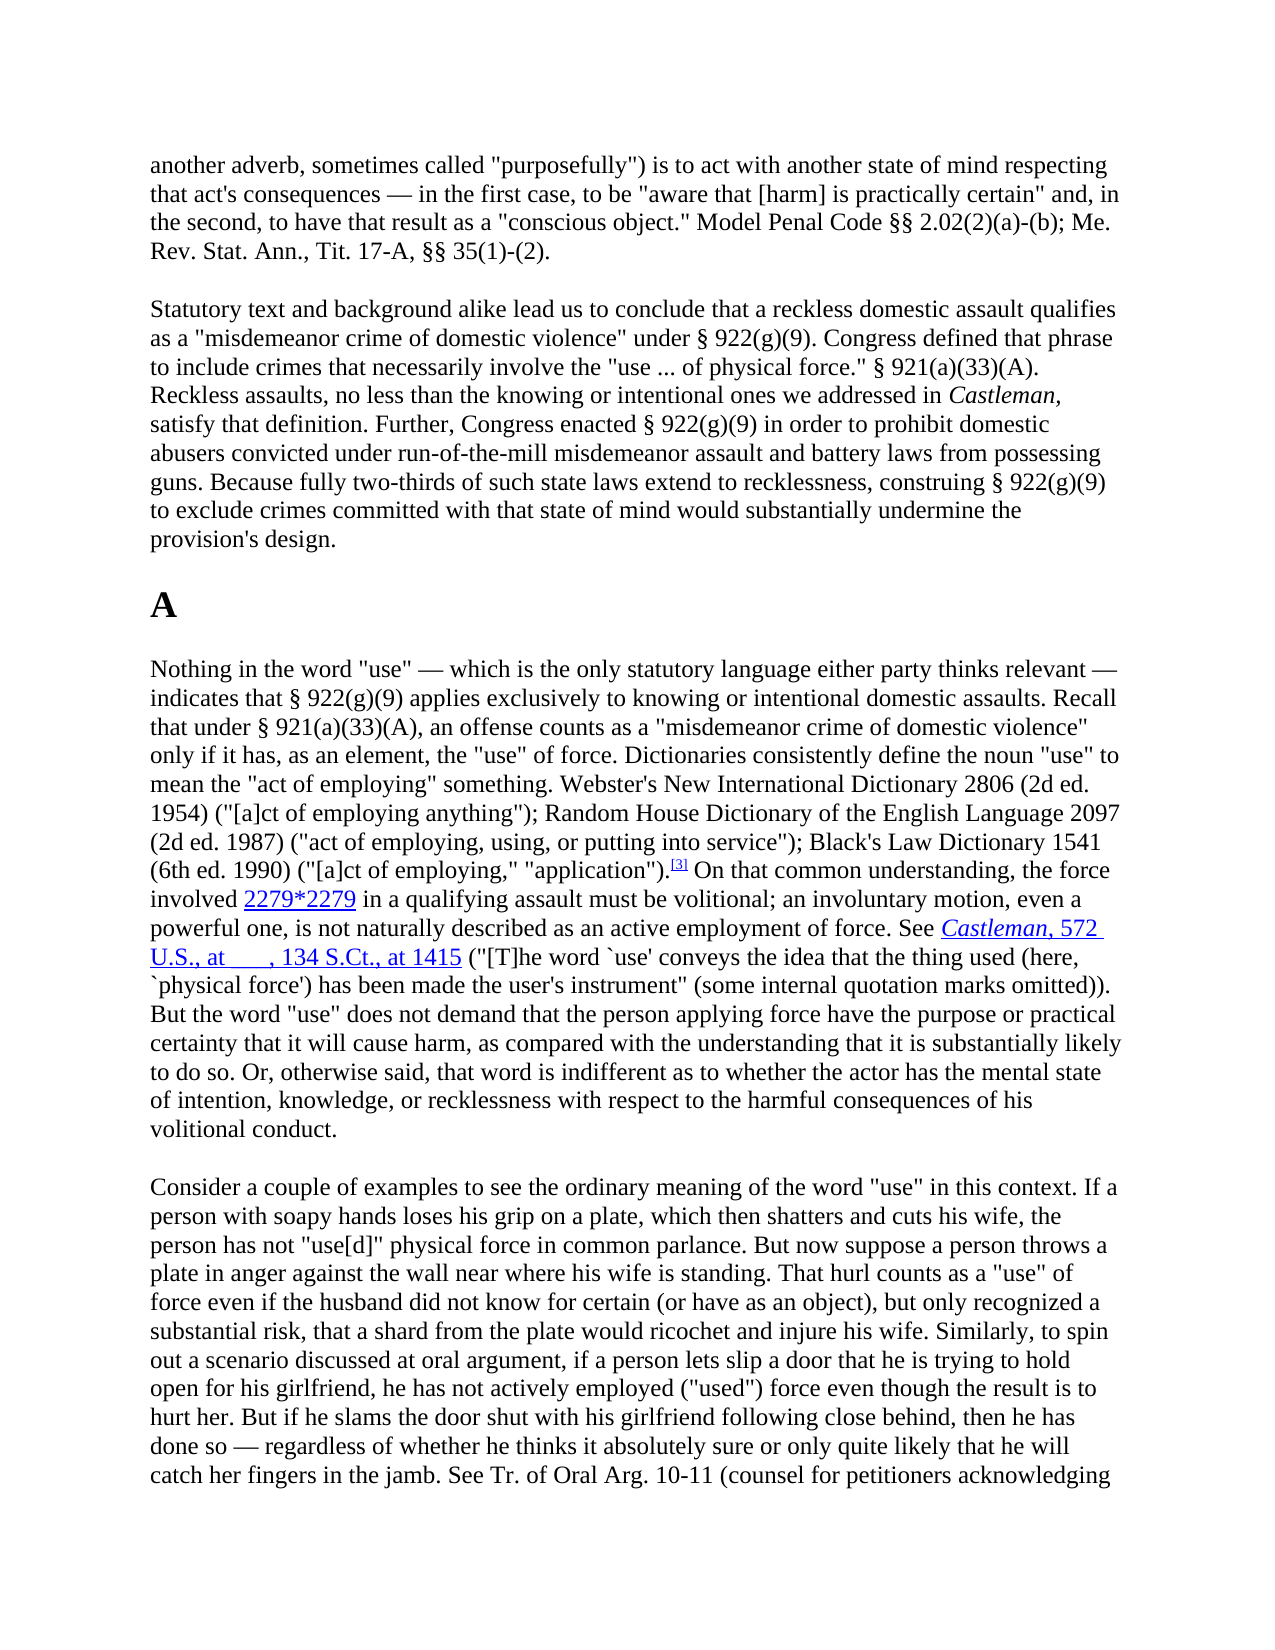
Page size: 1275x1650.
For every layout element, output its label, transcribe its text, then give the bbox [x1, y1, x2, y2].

text A [150, 582, 1125, 625]
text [150, 150, 1125, 265]
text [150, 1172, 1125, 1488]
text Statutory text and background alike lead us to conclude that a reckless domestic assault qualifies as a "misdemeanor crime of domestic violence" under § 922(g)(9). Congress defined that phrase to include crimes that necessarily involve the "use ... of physical force." § 921(a)(33)(A). Reckless assaults, no less than the knowing or intentional ones we addressed in Castleman, satisfy that definition. Further, Congress enacted § 922(g)(9) in order to prohibit domestic abusers convicted under run-of-the-mill misdemeanor assault and battery laws from possessing guns. Because fully two-thirds of such state laws extend to recklessness, construing § 922(g)(9) to exclude crimes committed with that state of mind would substantially undermine the provision's design. [150, 294, 1125, 553]
text Nothing in the word "use" — which is the only statutory language either party thinks relevant — indicates that § 922(g)(9) applies exclusively to knowing or intentional domestic assaults. Recall that under § 921(a)(33)(A), an offense counts as a "misdemeanor crime of domestic violence" only if it has, as an element, the "use" of force. Dictionaries consistently define the noun "use" to mean the "act of employing" something. Webster's New International Dictionary 2806 (2d ed. 1954) ("[a]ct of employing anything"); Random House Dictionary of the English Language 2097 (2d ed. 1987) ("act of employing, using, or putting into service"); Black's Law Dictionary 1541 (6th ed. 1990) ("[a]ct of employing," "application").[3] On that common understanding, the force involved 2279*2279 in a qualifying assault must be volitional; an involuntary motion, even a powerful one, is not naturally described as an active employment of force. See Castleman, 572 U.S., at ___, 134 S.Ct., at 1415 ("[T]he word `use' conveys the idea that the thing used (here, `physical force') has been made the user's instrument" (some internal quotation marks omitted)). But the word "use" does not demand that the person applying force have the purpose or practical certainty that it will cause harm, as compared with the understanding that it is substantially likely to do so. Or, otherwise said, that word is indifferent as to whether the actor has the mental state of intention, knowledge, or recklessness with respect to the harmful consequences of his volitional conduct. [150, 654, 1125, 1143]
